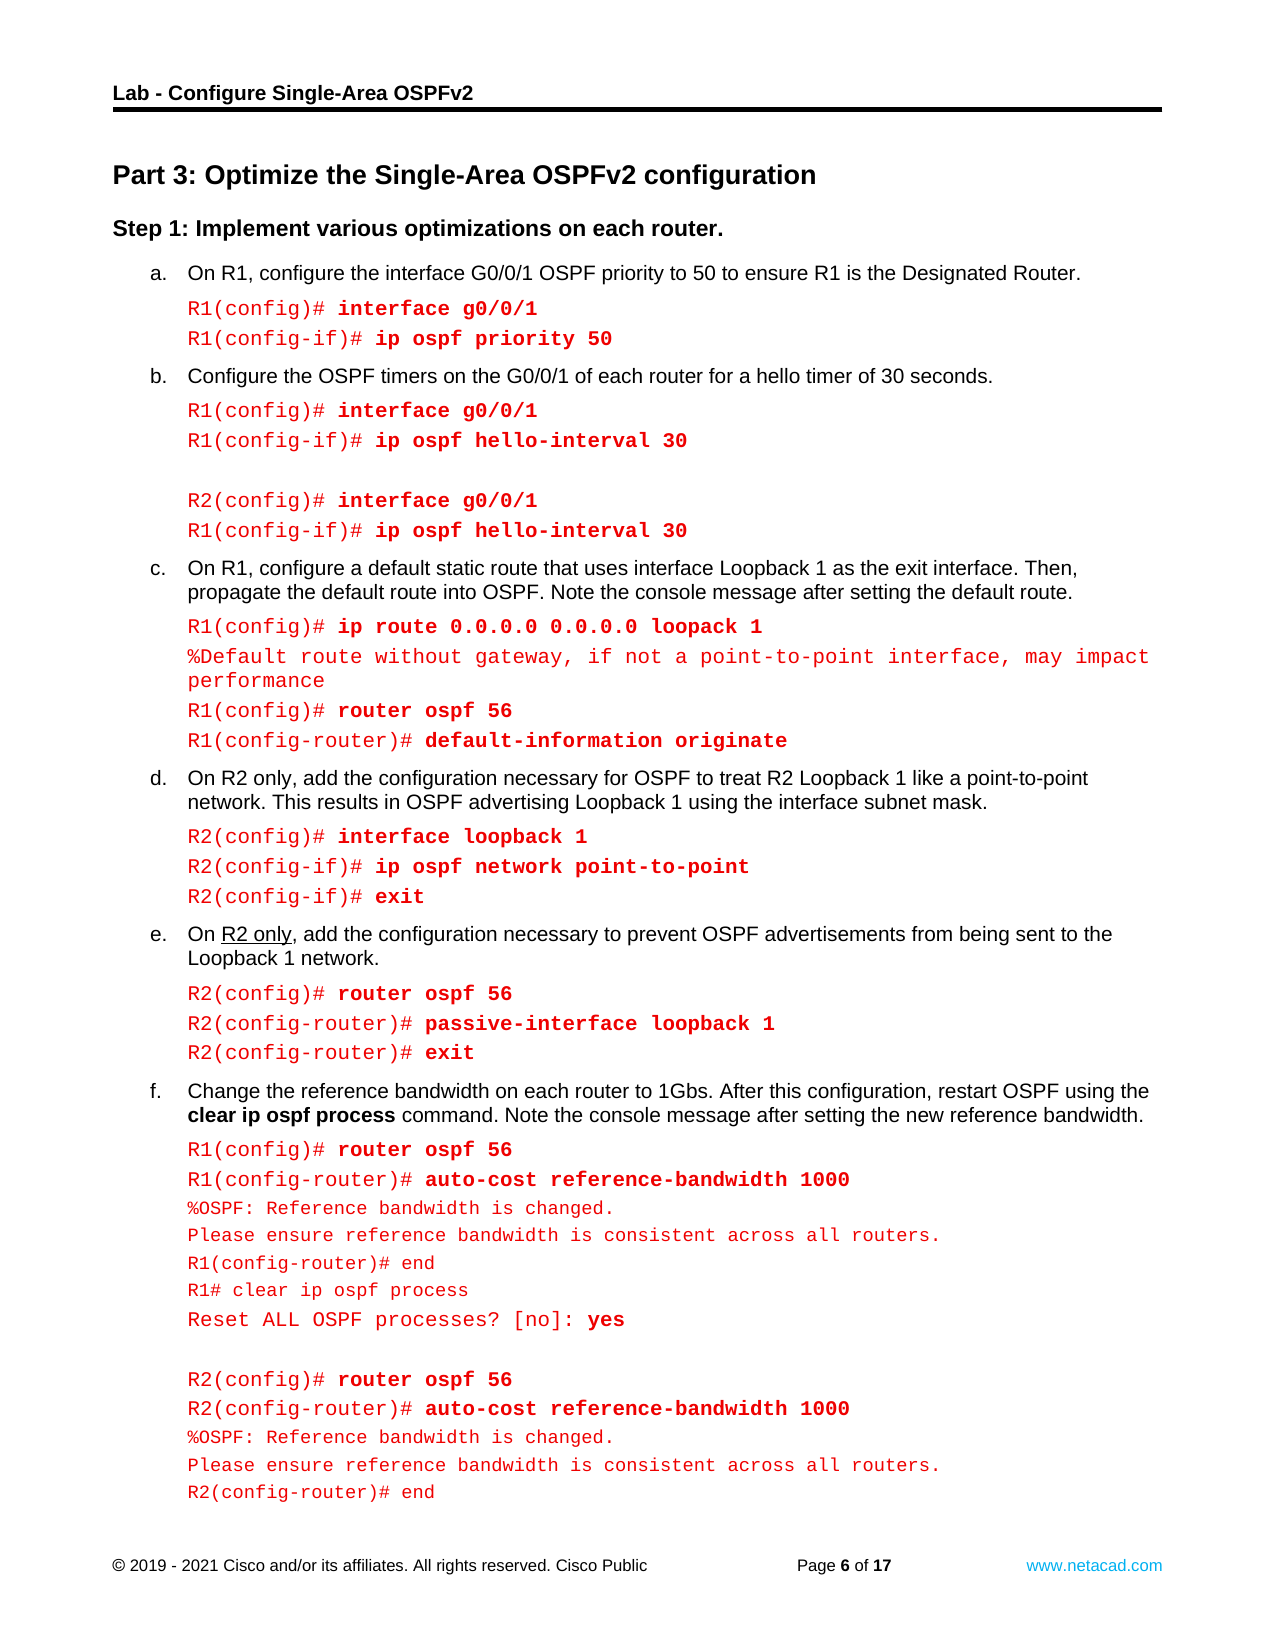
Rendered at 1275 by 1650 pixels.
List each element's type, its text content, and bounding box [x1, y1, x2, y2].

text R1(config-router)# end [187, 1254, 1162, 1275]
text R1(config)# ip route 0.0.0.0 0.0.0.0 loopack 1 [187, 616, 1162, 640]
text %Default route without gateway, if not a point-to-point interface, may impact performance [187, 646, 1162, 693]
text On R1, configure a default static route that uses interface Loopback 1 as the exit interface. Then, propagate the default route into OSPF. Note the console message after setting the default route. [150, 556, 1162, 604]
text R1(config)# router ospf 56 [187, 1139, 1162, 1163]
text On R2 only, add the configuration necessary for OSPF to treat R2 Loopback 1 like a point-to-point network. This results in OSPF advertising Loopback 1 using the interface subnet mask. [150, 766, 1162, 814]
text R1(config)# interface g0/0/1 [187, 400, 1162, 424]
text Configure the OSPF timers on the G0/0/1 of each router for a hello timer of 30 seconds. [150, 364, 1162, 388]
text R1(config-if)# ip ospf hello-interval 30 [187, 430, 1162, 454]
text %OSPF: Reference bandwidth is changed. [187, 1428, 1162, 1449]
text R2(config-router)# auto-cost reference-bandwidth 1000 [187, 1398, 1162, 1422]
text R1# clear ip ospf process [187, 1281, 1162, 1302]
text Change the reference bandwidth on each router to 1Gbs. After this configuration, restart OSPF using the clear ip ospf process command. Note the console message after setting the new reference bandwidth. [150, 1078, 1162, 1126]
text R2(config-router)# exit [187, 1042, 1162, 1066]
text Please ensure reference bandwidth is consistent across all routers. [187, 1456, 1162, 1477]
text R1(config)# interface g0/0/1 [187, 298, 1162, 321]
text %OSPF: Reference bandwidth is changed. [187, 1199, 1162, 1220]
text R2(config-if)# exit [187, 886, 1162, 910]
text R1(config-if)# ip ospf priority 50 [187, 328, 1162, 351]
text R1(config-router)# auto-cost reference-bandwidth 1000 [187, 1169, 1162, 1192]
text R2(config-router)# end [187, 1483, 1162, 1504]
text R1(config-router)# default-information originate [187, 730, 1162, 753]
text R1(config-if)# ip ospf hello-interval 30 [187, 520, 1162, 543]
text R2(config)# interface loopback 1 [187, 826, 1162, 850]
text R1(config)# router ospf 56 [187, 700, 1162, 723]
text R2(config-if)# ip ospf network point-to-point [187, 856, 1162, 880]
subtitle Optimize the Single-Area OSPFv2 configuration [112, 159, 1162, 190]
text On R1, configure the interface G0/0/1 OSPF priority to 50 to ensure R1 is the Designated Router. [150, 261, 1162, 285]
text R2(config-router)# passive-interface loopback 1 [187, 1012, 1162, 1036]
text Reset ALL OSPF processes? [no]: yes [187, 1309, 1162, 1332]
text R2(config)# router ospf 56 [187, 983, 1162, 1006]
subtitle Implement various optimizations on each router. [112, 215, 1162, 242]
text Please ensure reference bandwidth is consistent across all routers. [187, 1226, 1162, 1247]
text On R2 only, add the configuration necessary to prevent OSPF advertisements from being sent to the Loopback 1 network. [150, 922, 1162, 970]
text R2(config)# router ospf 56 [187, 1368, 1162, 1392]
text R2(config)# interface g0/0/1 [187, 490, 1162, 513]
